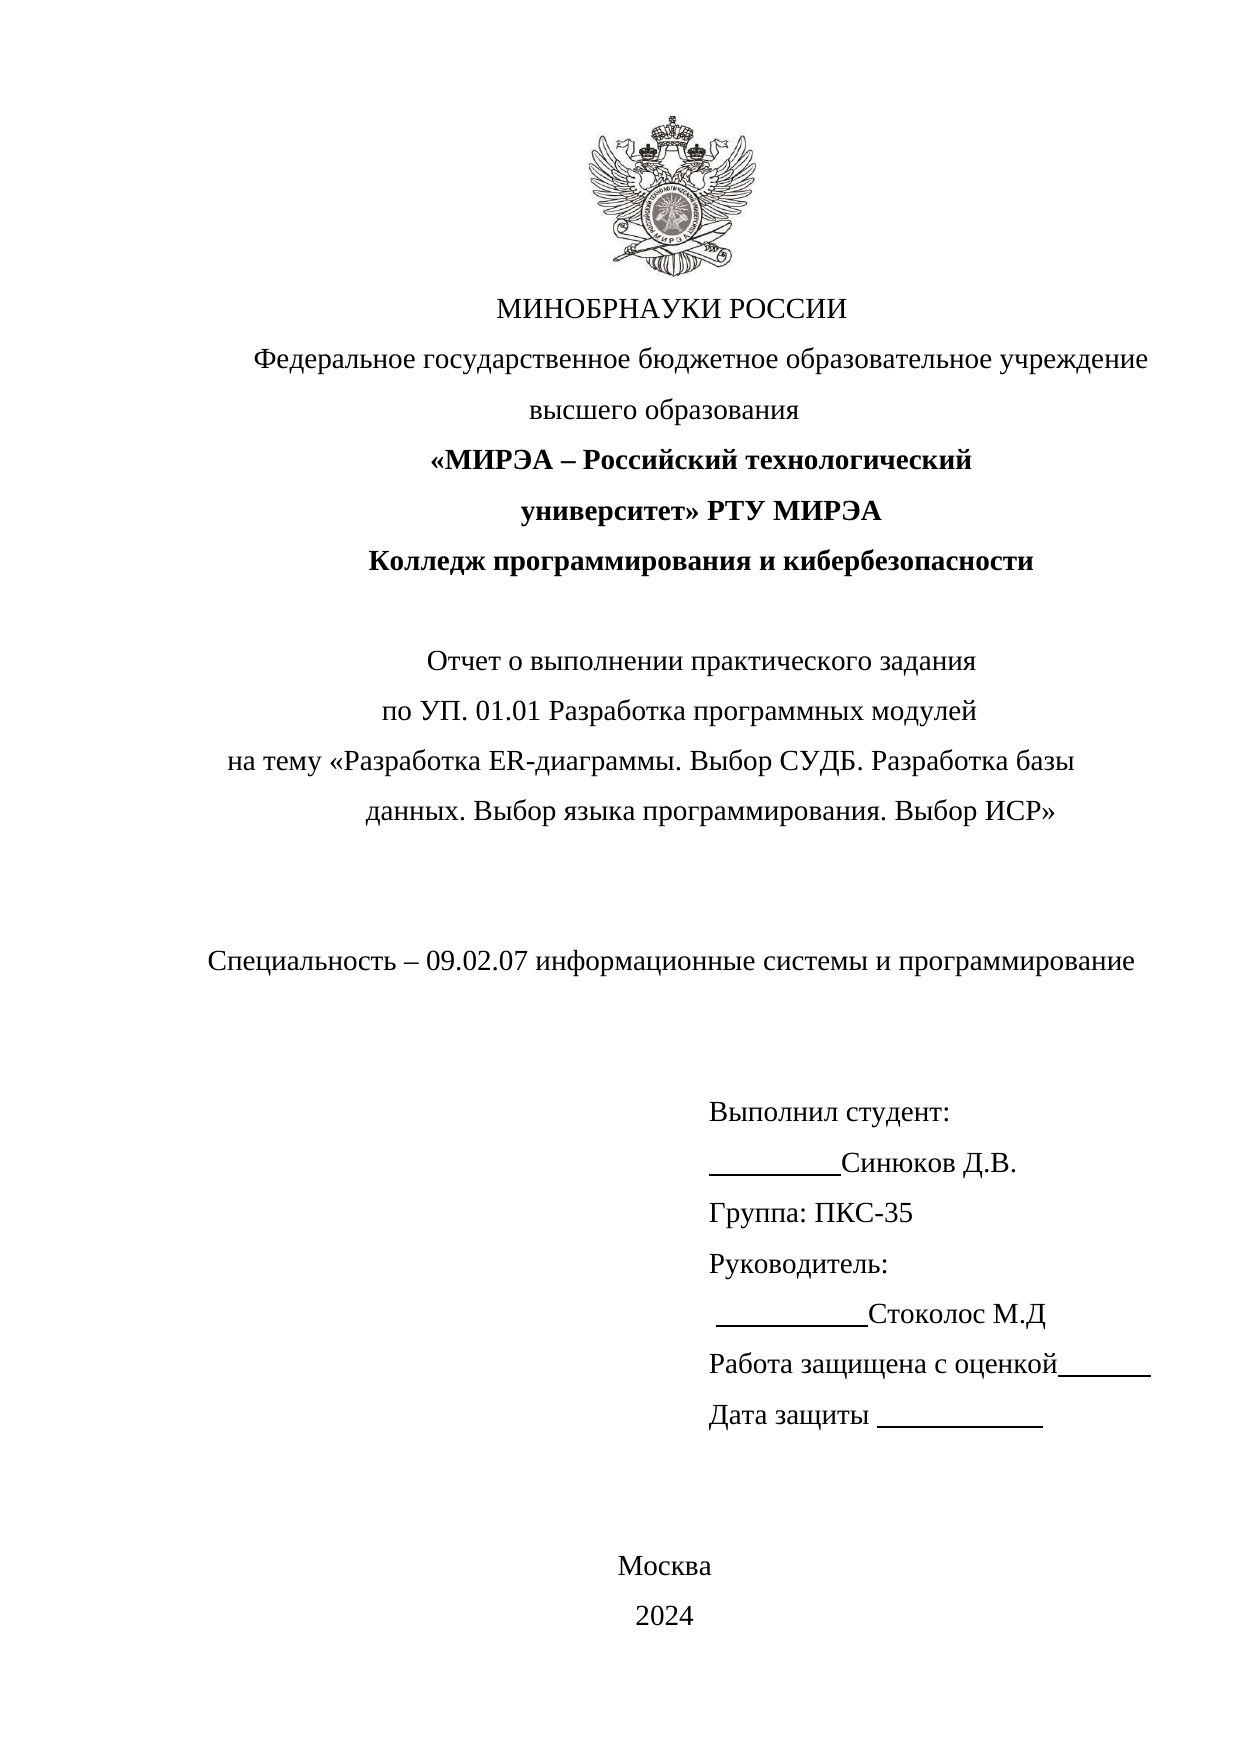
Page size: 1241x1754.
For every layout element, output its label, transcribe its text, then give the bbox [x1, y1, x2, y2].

text Выполнил студент: [709, 1094, 1163, 1128]
text Синюков Д.В. Группа: ПКС-35 Руководитель: [709, 1145, 1017, 1279]
title «МИРЭА – Российский технологический университет» РТУ МИРЭА [337, 442, 1065, 527]
text Москва 2024 [617, 1548, 712, 1631]
text Специальность – 09.02.07 информационные системы и программирование [194, 943, 1148, 977]
text высшего образования [179, 392, 1148, 426]
text на тему «Разработка ER-диаграммы. Выбор СУДБ. Разработка базы данных. Выбор языка программирования. Выбор ИСР» [227, 743, 1133, 826]
text МИНОБРНАУКИ РОССИИ [195, 291, 1148, 324]
text Федеральное государственное бюджетное образовательное учреждение [253, 341, 1148, 375]
text Стоколос М.Д [716, 1296, 1163, 1330]
text Работа защищена с оценкой Дата защиты [709, 1346, 1151, 1430]
title Колледж программирования и кибербезопасности [253, 544, 1149, 576]
picture [588, 116, 756, 277]
text Отчет о выполнении практического задания по УП. 01.01 Разработка программных модулей [382, 643, 978, 727]
